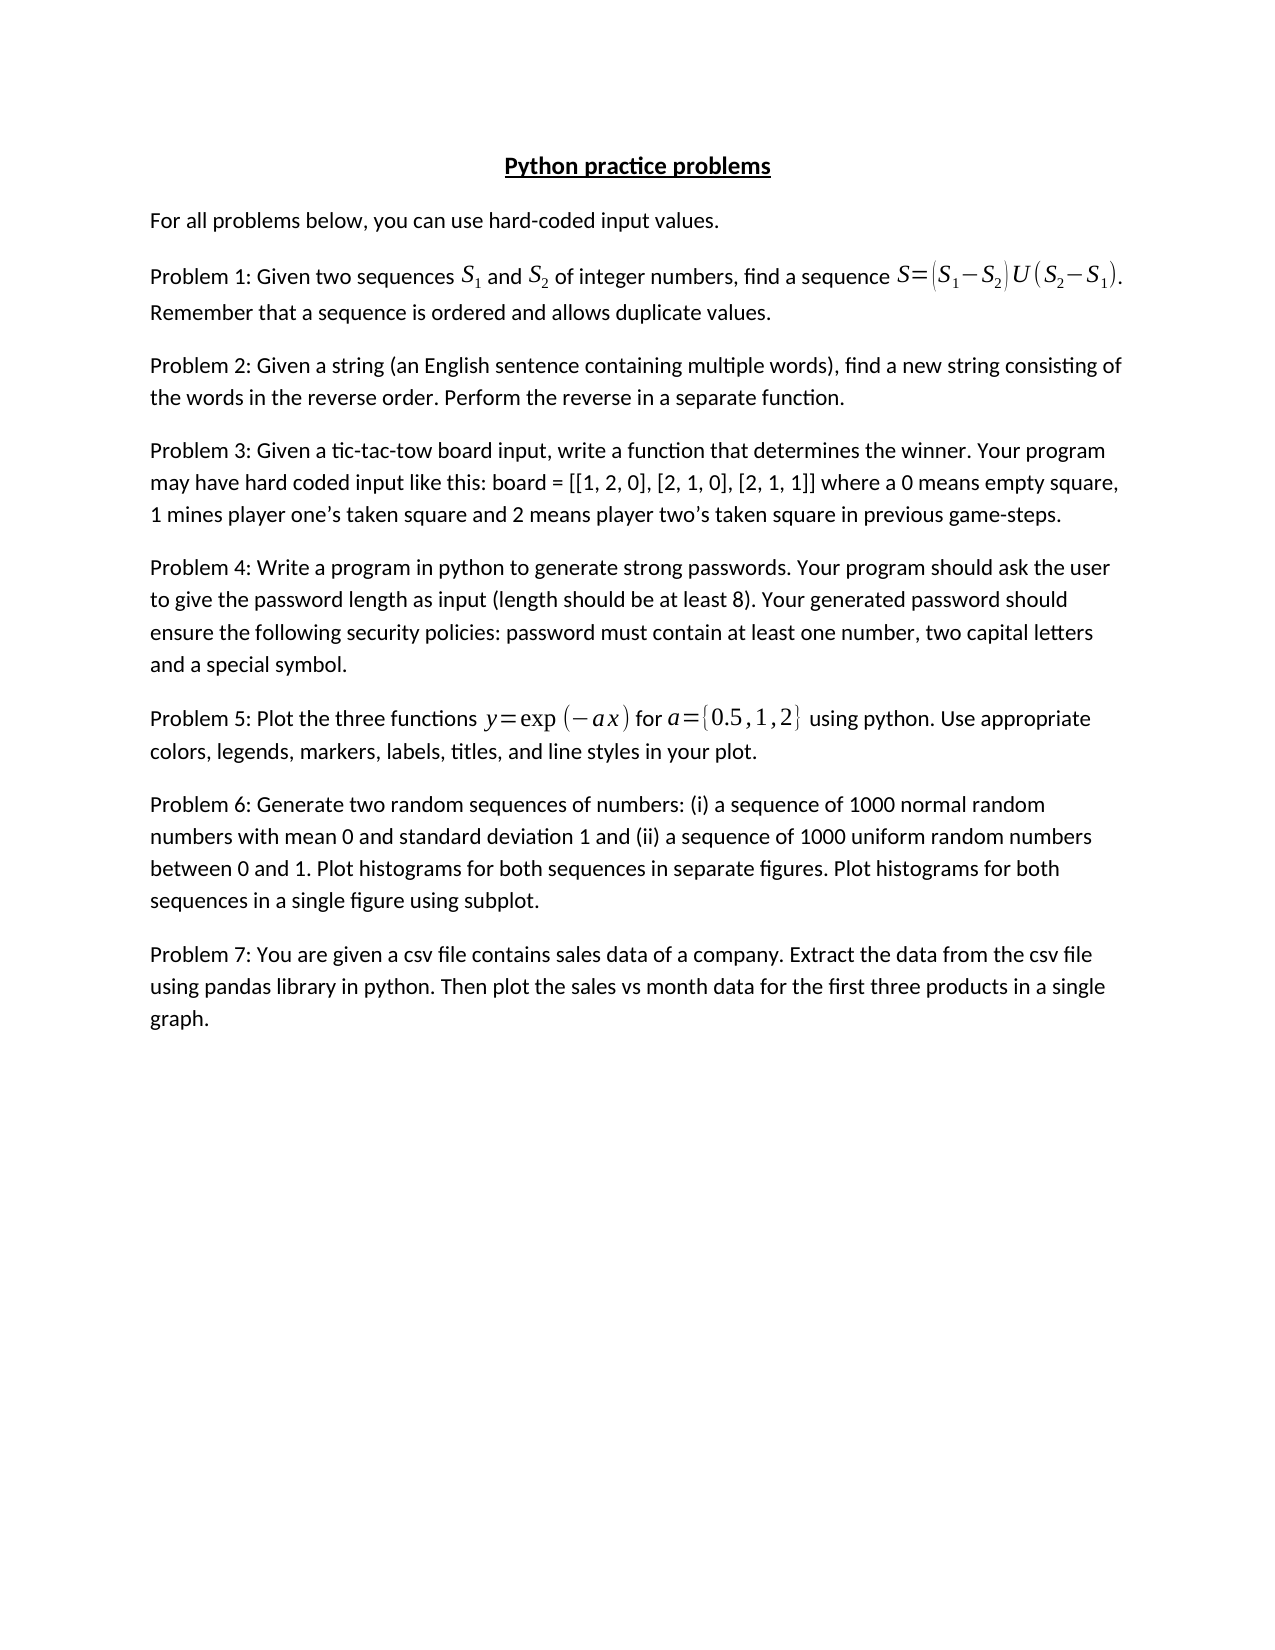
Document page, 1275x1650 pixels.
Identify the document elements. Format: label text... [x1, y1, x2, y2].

text Python practice problems [150, 150, 1125, 181]
text For all problems below, you can use hard-coded input values. [150, 206, 1125, 234]
text Problem 5: Plot the three functions for using python. Use appropriate colors, legends, markers, labels, titles, and line styles in your plot. [150, 703, 1125, 765]
text Problem 3: Given a tic-tac-tow board input, write a function that determines the winner. Your program may have hard coded input like this: board = [[1, 2, 0], [2, 1, 0], [2, 1, 1]] where a 0 means empty square, 1 mines player one’s taken square and 2 means player two’s taken square in previous game-steps. [150, 436, 1125, 528]
text Problem 4: Write a program in python to generate strong passwords. Your program should ask the user to give the password length as input (length should be at least 8). Your generated password should ensure the following security policies: password must contain at least one number, two capital letters and a special symbol. [150, 553, 1125, 678]
text Problem 7: You are given a csv file contains sales data of a company. Extract the data from the csv file using pandas library in python. Then plot the sales vs month data for the first three products in a single graph. [150, 940, 1125, 1032]
text Problem 2: Given a string (an English sentence containing multiple words), find a new string consisting of the words in the reverse order. Perform the reverse in a separate function. [150, 351, 1125, 411]
text Problem 1: Given two sequences and of integer numbers, find a sequence . Remember that a sequence is ordered and allows duplicate values. [150, 259, 1125, 326]
text Problem 6: Generate two random sequences of numbers: (i) a sequence of 1000 normal random numbers with mean 0 and standard deviation 1 and (ii) a sequence of 1000 uniform random numbers between 0 and 1. Plot histograms for both sequences in separate figures. Plot histograms for both sequences in a single figure using subplot. [150, 790, 1125, 915]
